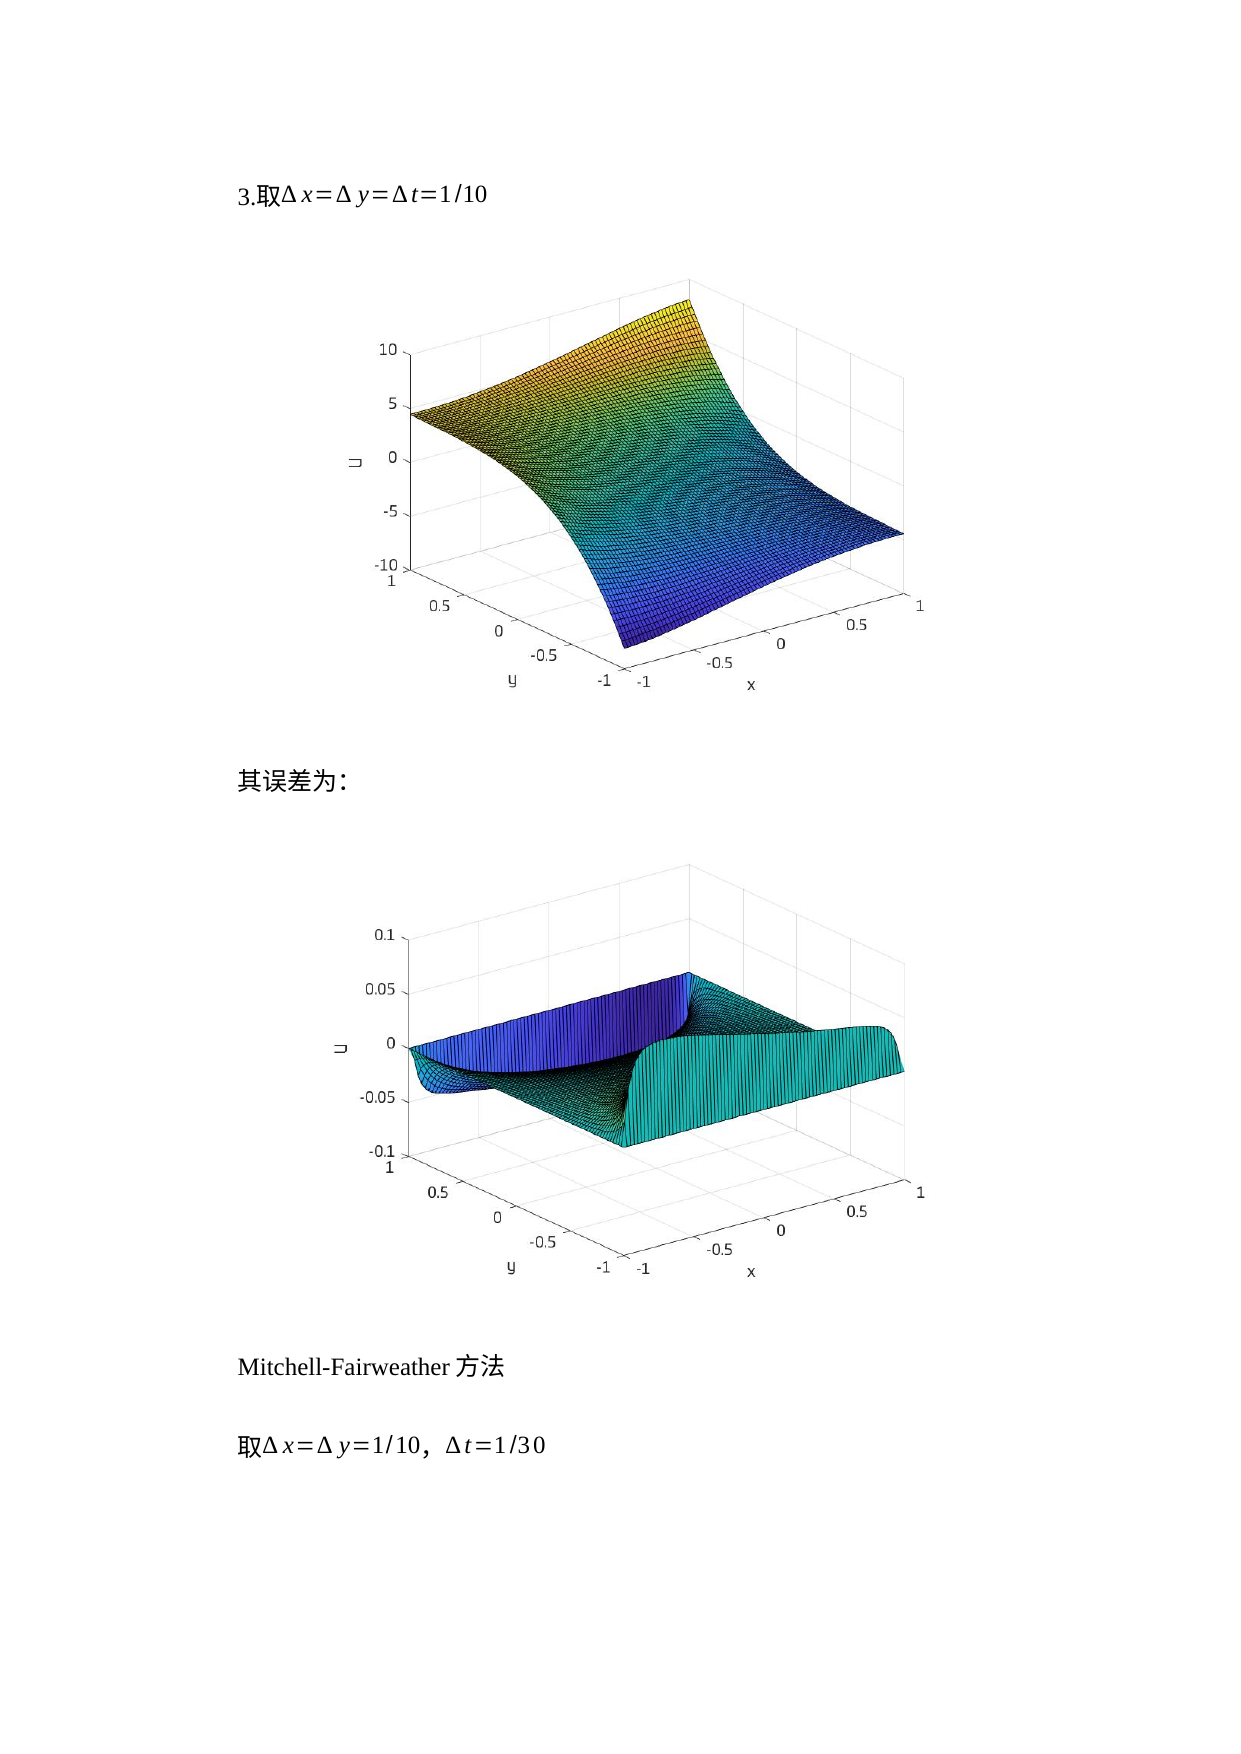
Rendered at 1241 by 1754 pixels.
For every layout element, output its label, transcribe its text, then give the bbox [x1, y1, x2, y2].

text 取， [237, 1413, 1053, 1478]
text 3.取 [237, 162, 1053, 227]
text Mitchell-Fairweather方法 [237, 1332, 1053, 1397]
picture [325, 828, 965, 1308]
text 其误差为： [237, 747, 1053, 812]
picture [327, 243, 964, 721]
